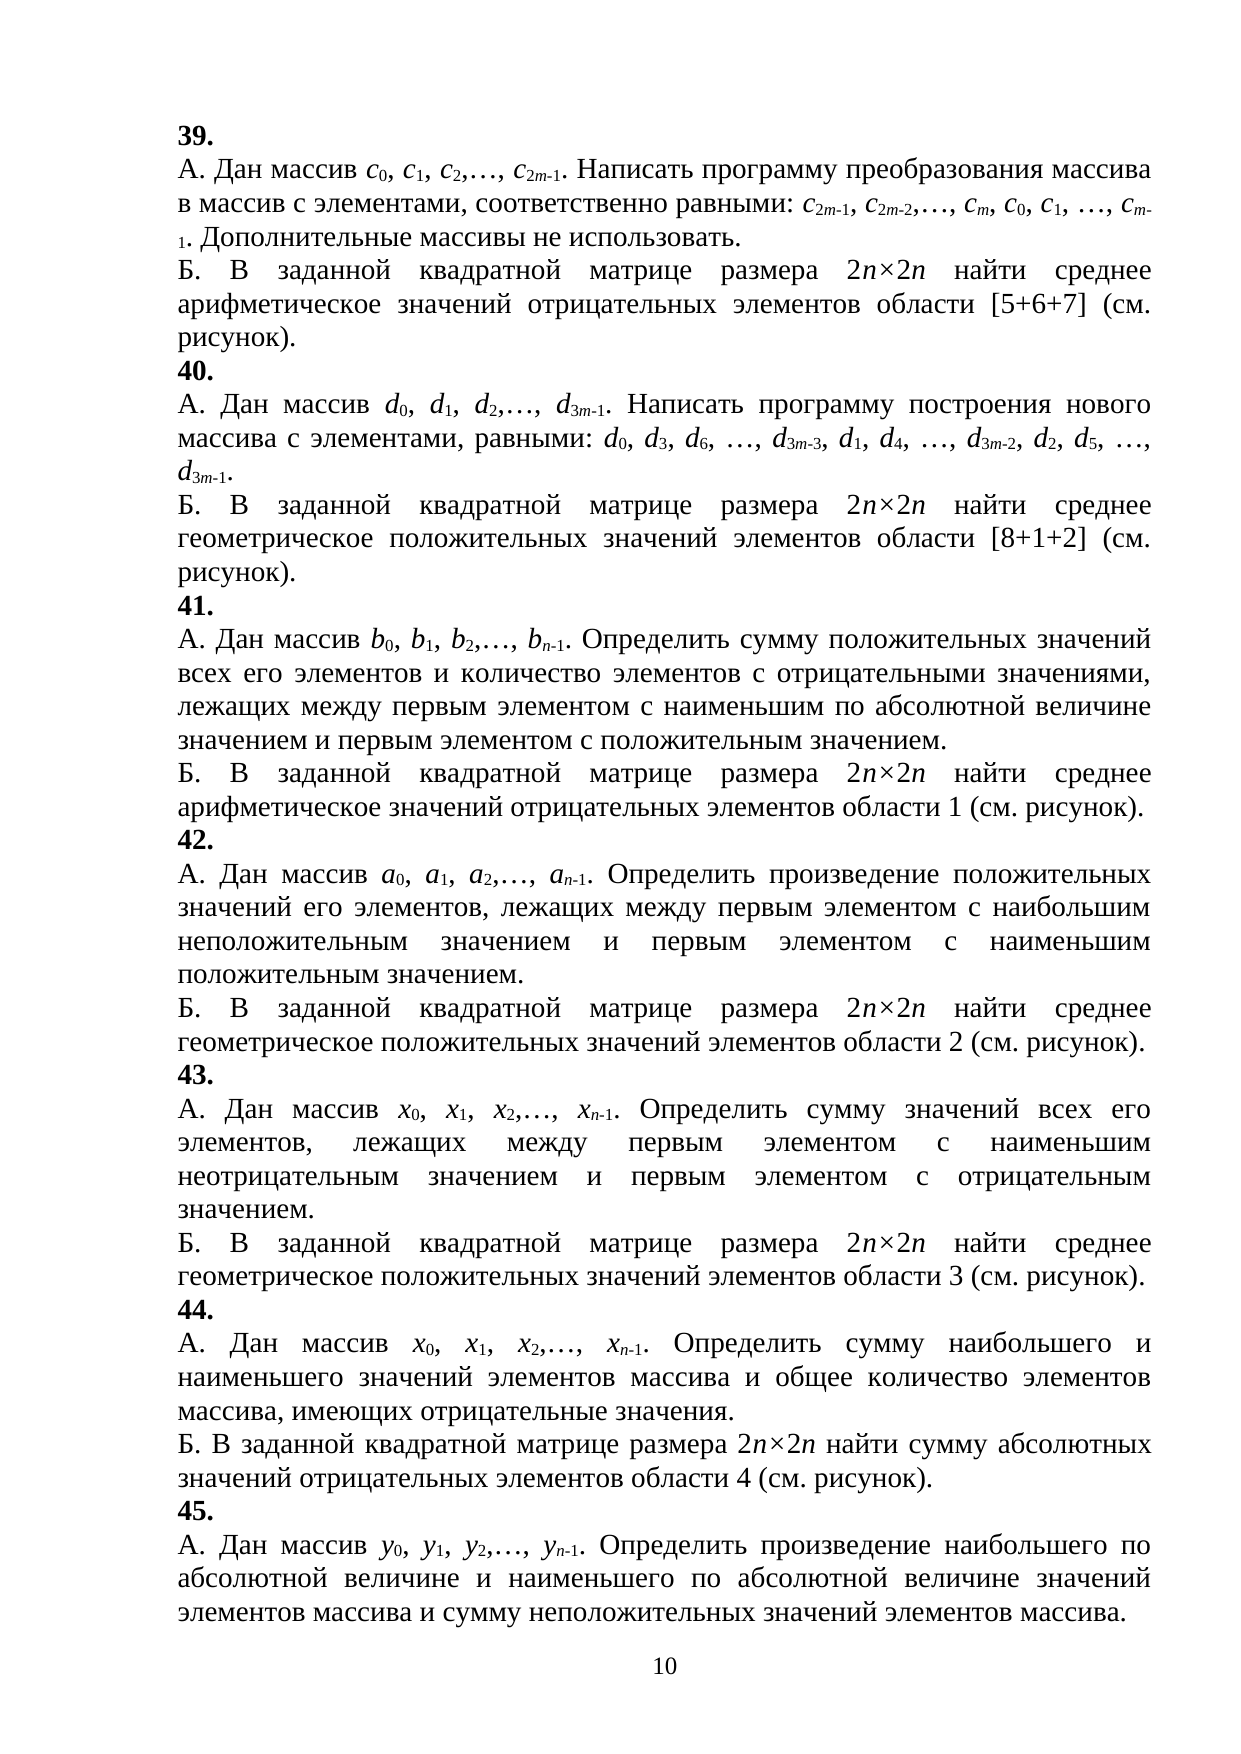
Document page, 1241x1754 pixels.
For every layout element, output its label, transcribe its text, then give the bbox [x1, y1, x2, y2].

text 43. [177, 1057, 1152, 1091]
text А. Дан массив x0, x1, x2,…, xn-1. Определить сумму наибольшего и наименьшего значений элементов массива и общее количество элементов массива, имеющих отрицательные значения. [177, 1326, 1152, 1426]
text Б. В заданной квадратной матрице размера 2n×2n найти среднее геометрическое положительных значений элементов области 2 (см. рисунок). [177, 990, 1152, 1057]
text Б. В заданной квадратной матрице размера 2n×2n найти среднее геометрическое положительных значений элементов области 3 (см. рисунок). [177, 1225, 1152, 1292]
text 45. [177, 1493, 1152, 1527]
text А. Дан массив d0, d1, d2,…, d3m-1. Написать программу построения нового массива с элементами, равными: d0, d3, d6, …, d3m-3, d1, d4, …, d3m-2, d2, d5, …, d3m-1. [177, 386, 1152, 487]
text А. Дан массив x0, x1, x2,…, xn-1. Определить сумму значений всех его элементов, лежащих между первым элементом с наименьшим неотрицательным значением и первым элементом с отрицательным значением. [177, 1091, 1152, 1225]
text 41. [177, 588, 1152, 621]
text 44. [177, 1292, 1152, 1326]
text Б. В заданной квадратной матрице размера 2n×2n найти среднее арифметическое значений отрицательных элементов области [5+6+7] (см. рисунок). [177, 252, 1152, 353]
text Б. В заданной квадратной матрице размера 2n×2n найти среднее геометрическое положительных значений элементов области [8+1+2] (см. рисунок). [177, 487, 1152, 588]
text 42. [177, 822, 1152, 856]
text Б. В заданной квадратной матрице размера 2n×2n найти среднее арифметическое значений отрицательных элементов области 1 (см. рисунок). [177, 755, 1152, 822]
text Б. В заданной квадратной матрице размера 2n×2n найти сумму абсолютных значений отрицательных элементов области 4 (см. рисунок). [177, 1426, 1152, 1493]
text А. Дан массив a0, a1, a2,…, an-1. Определить произведение положительных значений его элементов, лежащих между первым элементом с наибольшим неположительным значением и первым элементом с наименьшим положительным значением. [177, 856, 1152, 990]
text 40. [177, 353, 1152, 386]
text А. Дан массив c0, c1, c2,…, c2m-1. Написать программу преобразования массива в массив с элементами, соответственно равными: c2m-1, c2m-2,…, cm, c0, c1, …, cm-1. Дополнительные массивы не использовать. [177, 152, 1152, 252]
text А. Дан массив b0, b1, b2,…, bn-1. Определить сумму положительных значений всех его элементов и количество элементов с отрицательными значениями, лежащих между первым элементом с наименьшим по абсолютной величине значением и первым элементом с положительным значением. [177, 621, 1152, 755]
text А. Дан массив y0, y1, y2,…, yn-1. Определить произведение наибольшего по абсолютной величине и наименьшего по абсолютной величине значений элементов массива и сумму неположительных значений элементов массива. [177, 1527, 1152, 1627]
text 39. [177, 118, 1152, 152]
